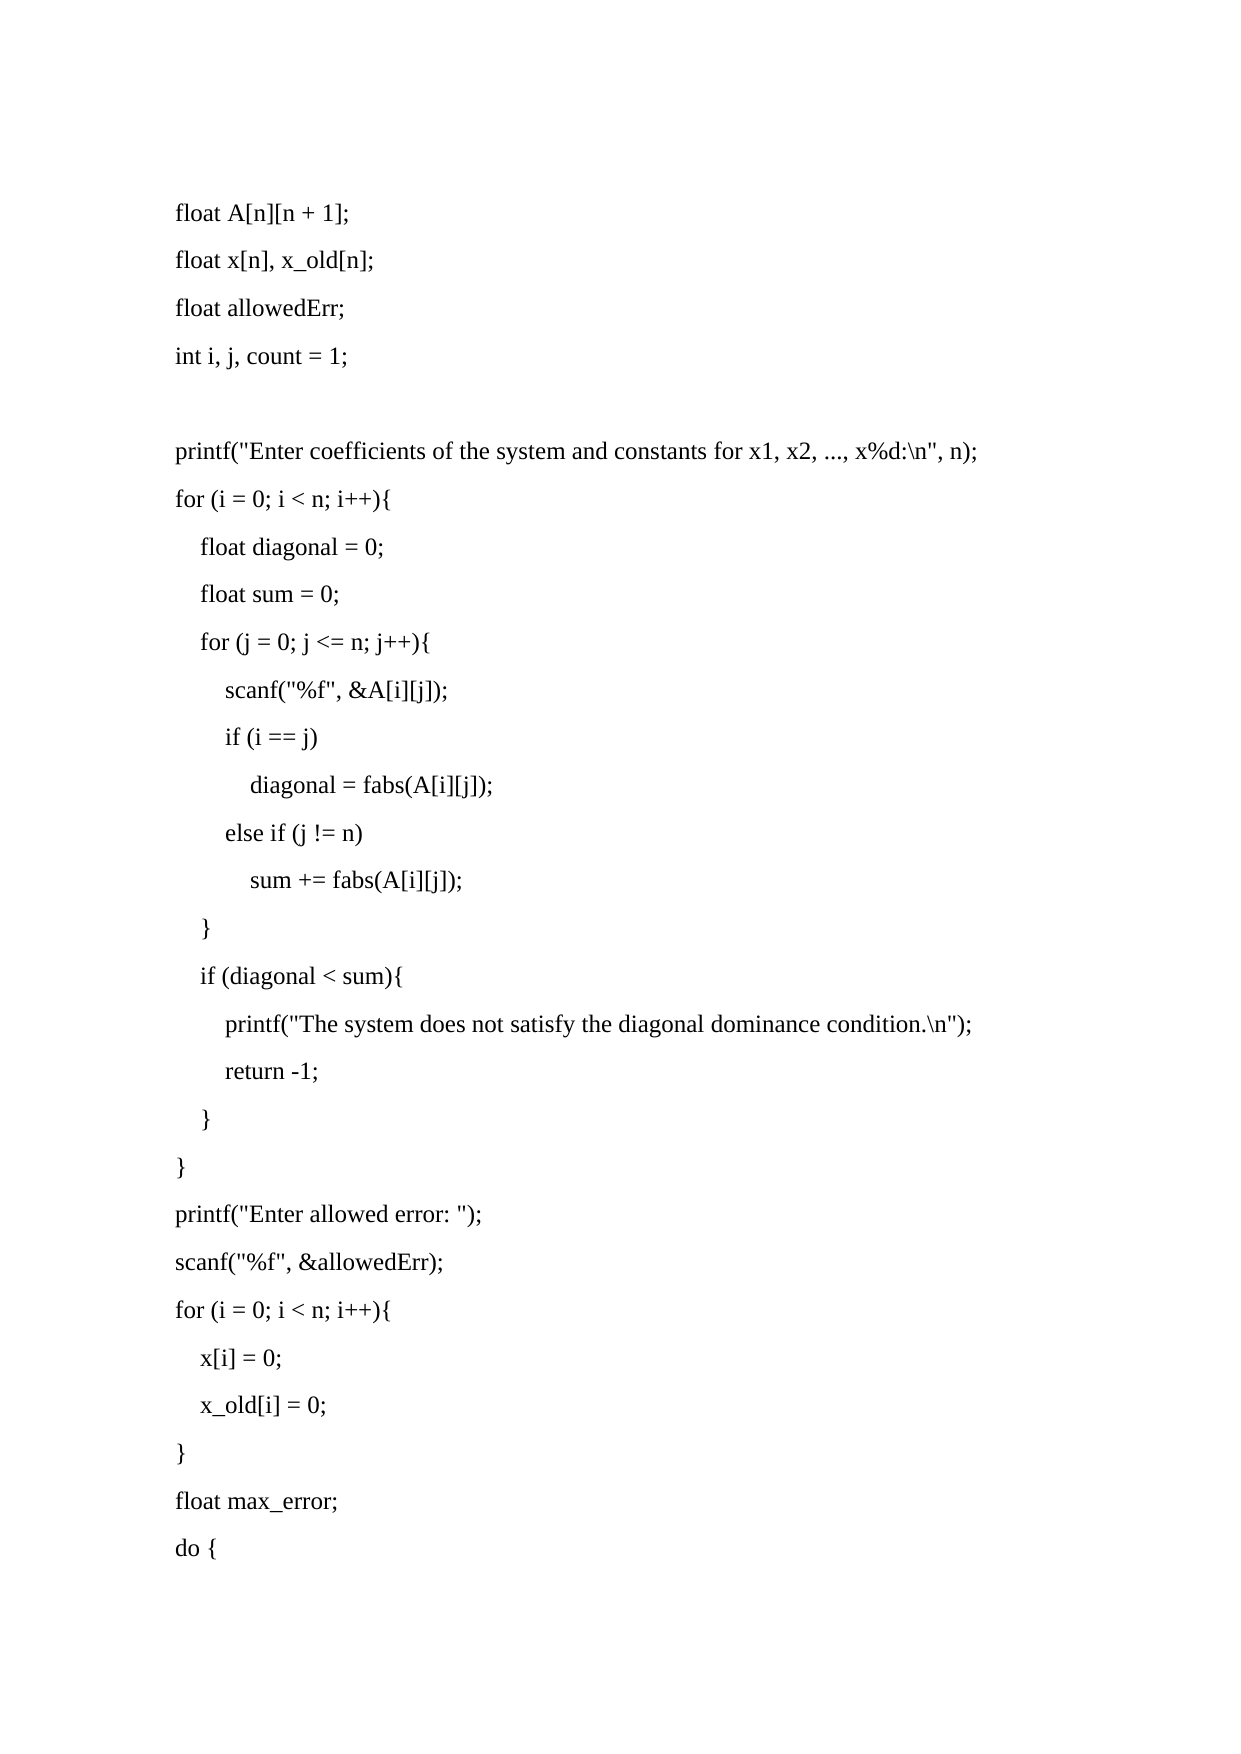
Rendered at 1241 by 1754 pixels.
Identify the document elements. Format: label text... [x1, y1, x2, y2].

text float x[n], x_old[n]; [150, 245, 1090, 274]
text return -1; [150, 1056, 1090, 1085]
text for (i = 0; i < n; i++){ [150, 1295, 1090, 1324]
text } [150, 1438, 1090, 1467]
text else if (j != n) [150, 818, 1090, 847]
text float A[n][n + 1]; [150, 198, 1090, 226]
text float sum = 0; [150, 579, 1090, 608]
text x[i] = 0; [150, 1343, 1090, 1371]
text diagonal = fabs(A[i][j]); [150, 770, 1090, 799]
text int i, j, count = 1; [150, 341, 1090, 369]
text for (i = 0; i < n; i++){ [150, 484, 1090, 513]
text if (diagonal < sum){ [150, 961, 1090, 990]
text float diagonal = 0; [150, 532, 1090, 560]
text printf("Enter allowed error: "); [150, 1199, 1090, 1228]
text scanf("%f", &allowedErr); [150, 1247, 1090, 1276]
text } [150, 1152, 1090, 1181]
text printf("Enter coefficients of the system and constants for x1, x2, ..., x%d:\n", n); [150, 436, 1090, 465]
text do { [150, 1533, 1090, 1562]
text } [150, 913, 1090, 942]
text } [150, 1104, 1090, 1133]
text if (i == j) [150, 722, 1090, 751]
text scanf("%f", &A[i][j]); [150, 675, 1090, 703]
text for (j = 0; j <= n; j++){ [150, 627, 1090, 656]
text sum += fabs(A[i][j]); [150, 866, 1090, 894]
text float max_error; [150, 1486, 1090, 1514]
text x_old[i] = 0; [150, 1390, 1090, 1419]
text float allowedErr; [150, 293, 1090, 322]
text printf("The system does not satisfy the diagonal dominance condition.\n"); [150, 1009, 1090, 1037]
